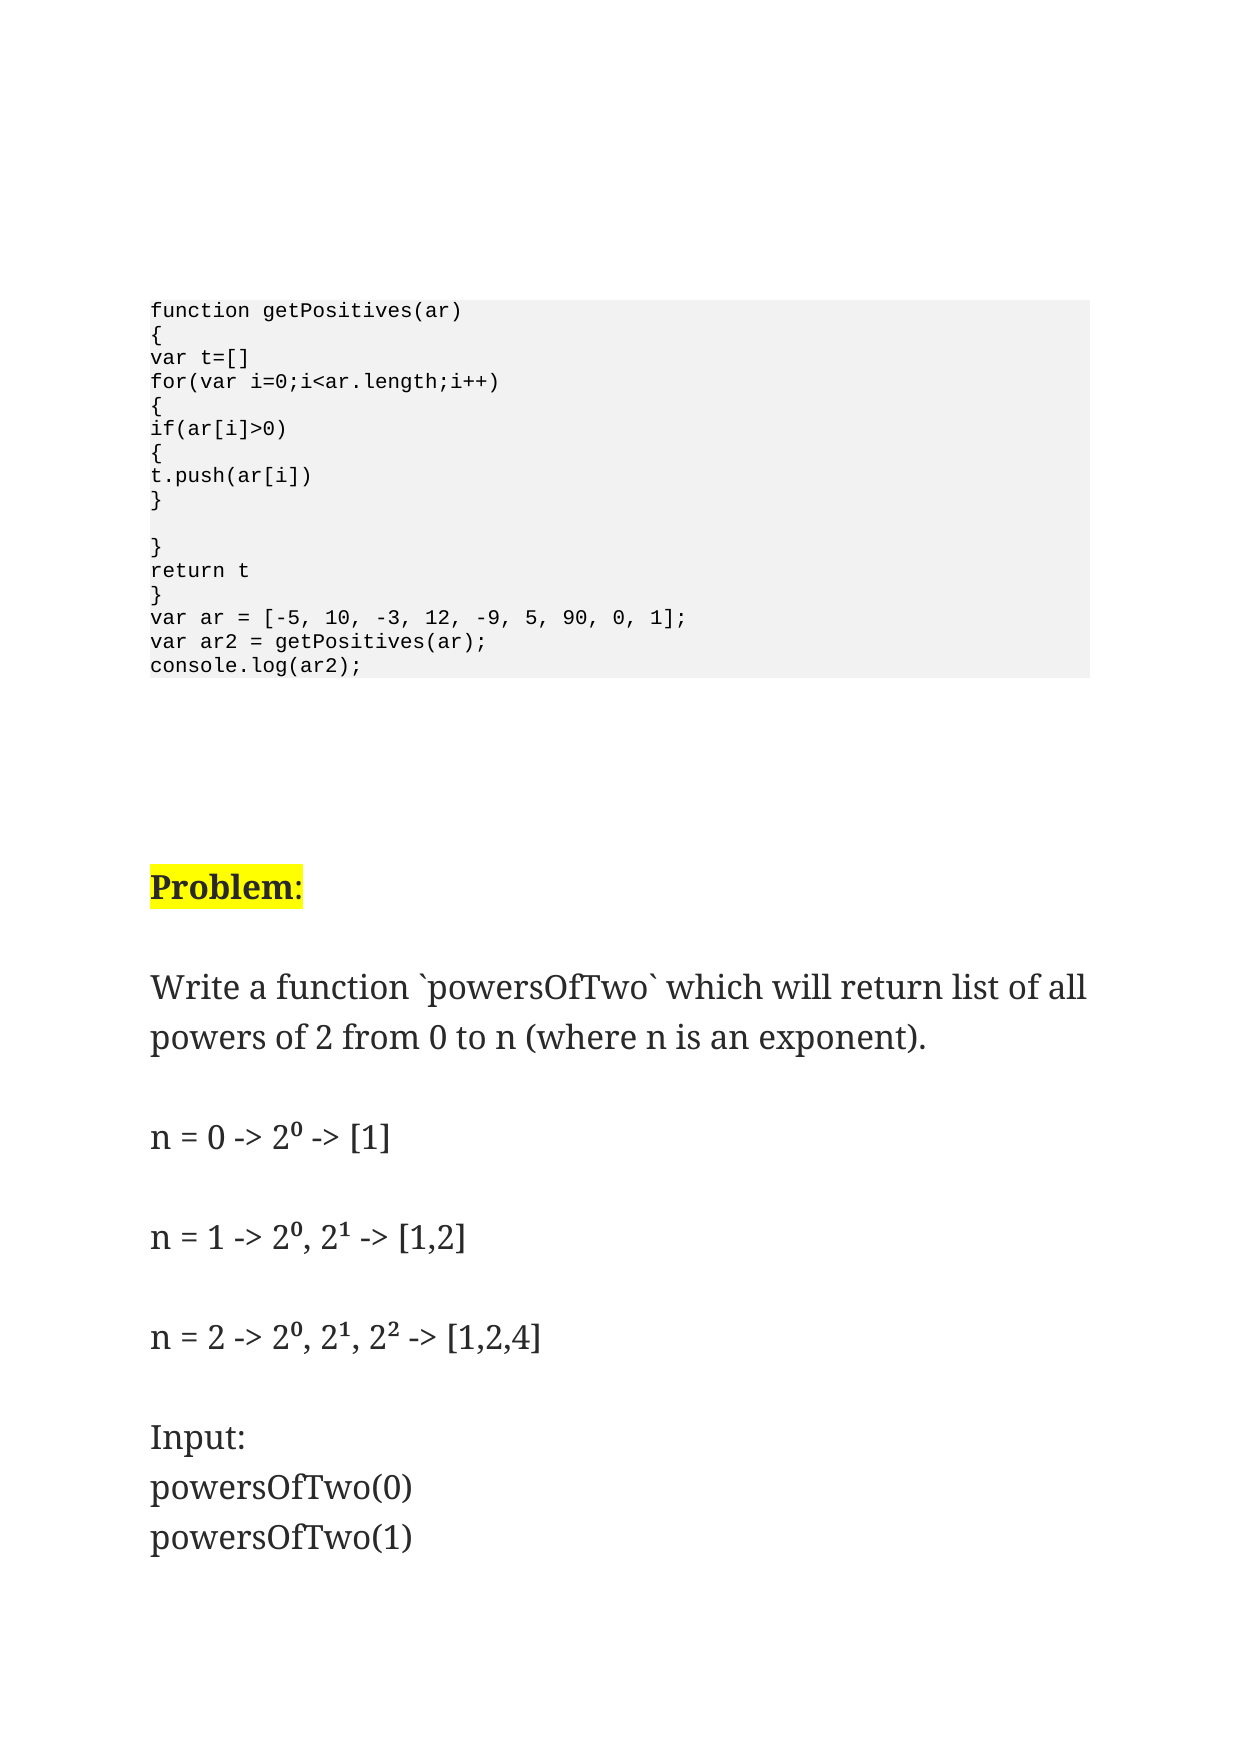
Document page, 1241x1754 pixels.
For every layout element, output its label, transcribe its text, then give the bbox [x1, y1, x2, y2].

text { [150, 394, 1090, 418]
text } [150, 489, 1090, 513]
text var t=[] [150, 347, 1090, 371]
text if(ar[i]>0) [150, 418, 1090, 442]
text { [150, 324, 1090, 347]
text console.log(ar2); [150, 655, 1090, 678]
text } [150, 536, 1090, 560]
text return t [150, 560, 1090, 584]
text t.push(ar[i]) [150, 466, 1090, 489]
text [150, 1409, 1090, 1559]
text n = 2 -> 2⁰, 2¹, 2² -> [1,2,4] [150, 1309, 1090, 1359]
text Problem: [150, 859, 1090, 909]
text var ar = [-5, 10, -3, 12, -9, 5, 90, 0, 1]; [150, 607, 1090, 631]
text n = 1 -> 2⁰, 2¹ -> [1,2] [150, 1209, 1090, 1259]
text } [150, 584, 1090, 607]
text for(var i=0;i<ar.length;i++) [150, 371, 1090, 394]
text function getPositives(ar) [150, 300, 1090, 324]
text Write a function `powersOfTwo` which will return list of all powers of 2 from 0 to n (where n is an exponent). [150, 959, 1090, 1059]
text n = 0 -> 2⁰ -> [1] [150, 1109, 1090, 1159]
text { [150, 442, 1090, 466]
text var ar2 = getPositives(ar); [150, 631, 1090, 655]
